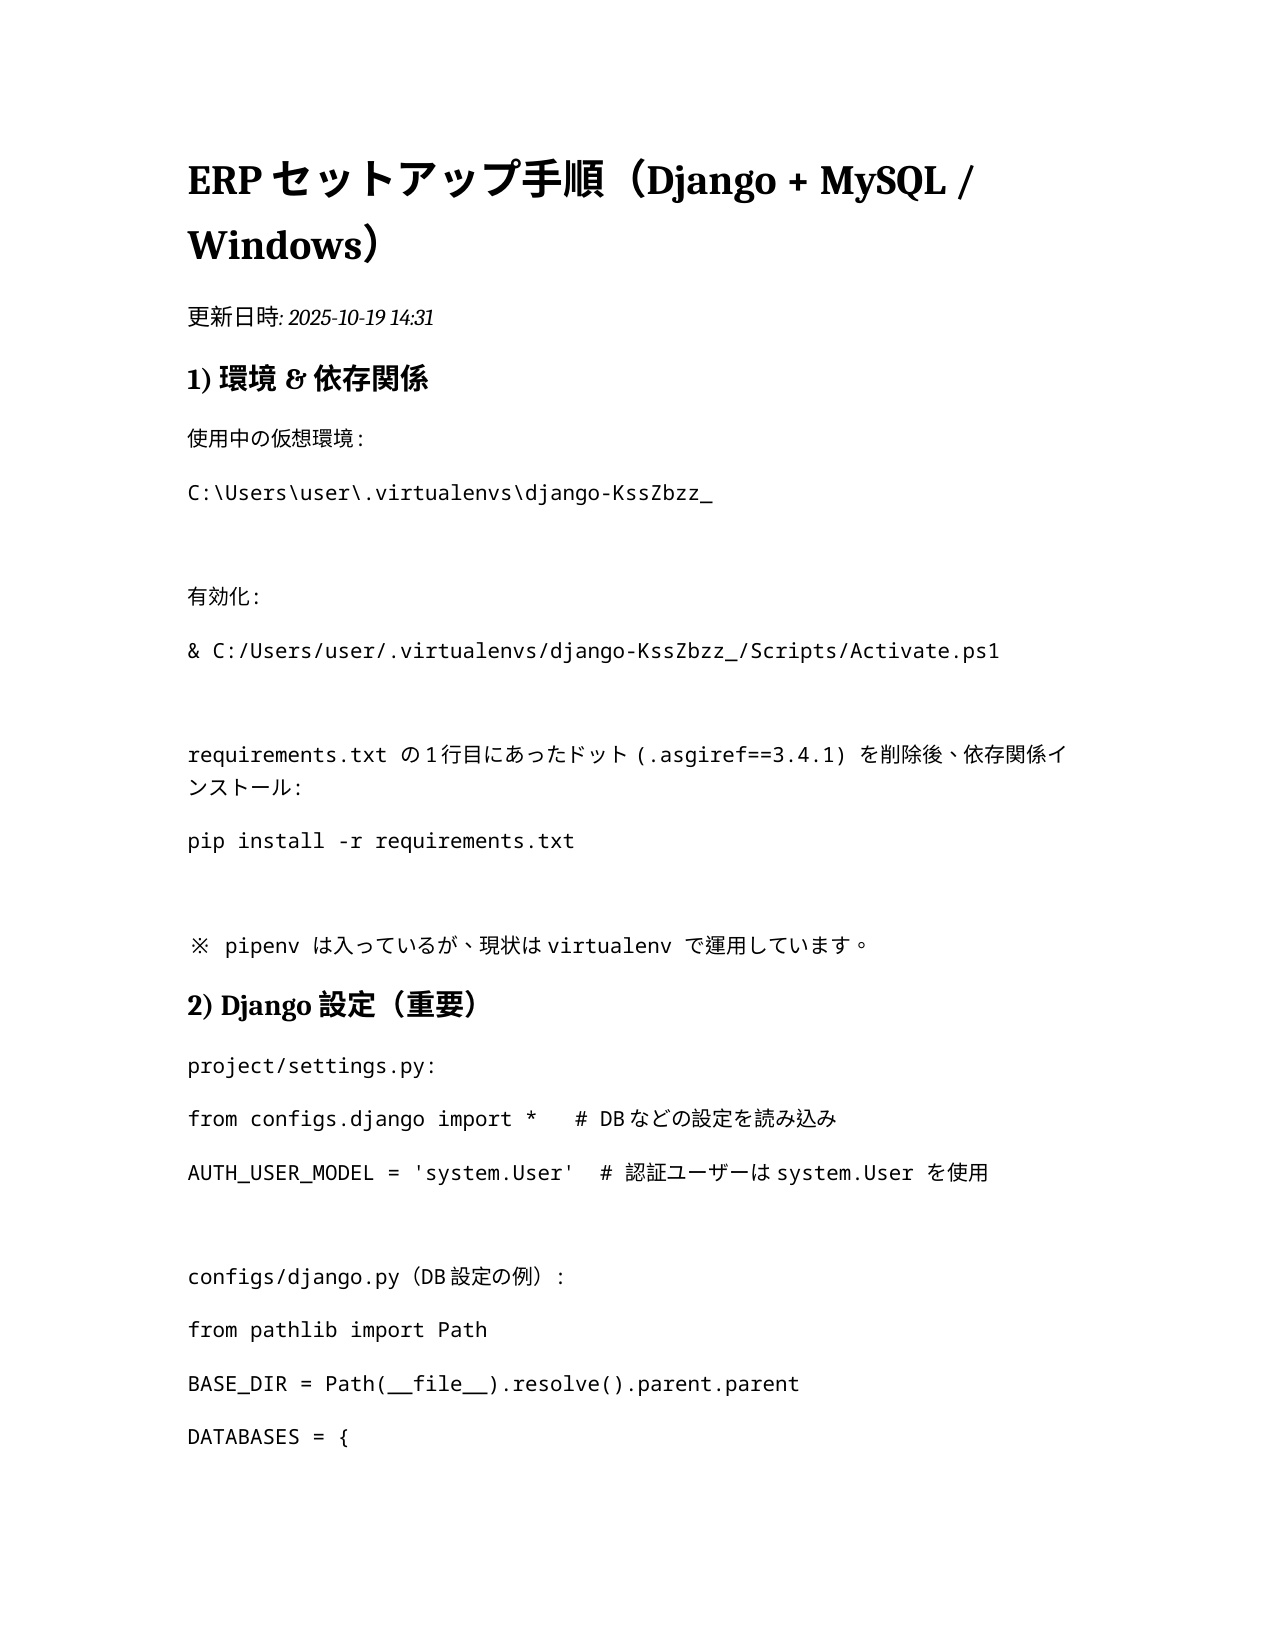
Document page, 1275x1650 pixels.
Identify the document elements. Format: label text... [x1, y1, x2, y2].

text BASE_DIR = Path(__file__).resolve().parent.parent [187, 1369, 1087, 1397]
text DATABASES = { [187, 1422, 1087, 1451]
text ERP セットアップ手順（Django + MySQL / Windows） [187, 150, 1087, 272]
text project/settings.py: [187, 1051, 1087, 1079]
text from pathlib import Path [187, 1316, 1087, 1344]
text from configs.django import * # DBなどの設定を読み込み [187, 1104, 1087, 1133]
text 1) 環境 & 依存関係 [187, 358, 1087, 398]
text AUTH_USER_MODEL = 'system.User' # 認証ユーザーは system.User を使用 [187, 1158, 1087, 1186]
text ※ pipenv は入っているが、現状は virtualenv で運用しています。 [187, 931, 1087, 959]
text & C:/Users/user/.virtualenvs/django-KssZbzz_/Scripts/Activate.ps1 [187, 636, 1087, 664]
text C:\Users\user\.virtualenvs\django-KssZbzz_ [187, 478, 1087, 506]
text pip install -r requirements.txt [187, 826, 1087, 855]
text configs/django.py（DB設定の例）: [187, 1262, 1087, 1291]
text requirements.txt の1行目にあったドット (.asgiref==3.4.1) を削除後、依存関係インストール: [187, 740, 1087, 801]
text 使用中の仮想環境: [187, 424, 1087, 453]
text 有効化: [187, 582, 1087, 611]
text 更新日時: 2025-10-19 14:31 [187, 301, 1087, 332]
text 2) Django 設定（重要） [187, 984, 1087, 1024]
